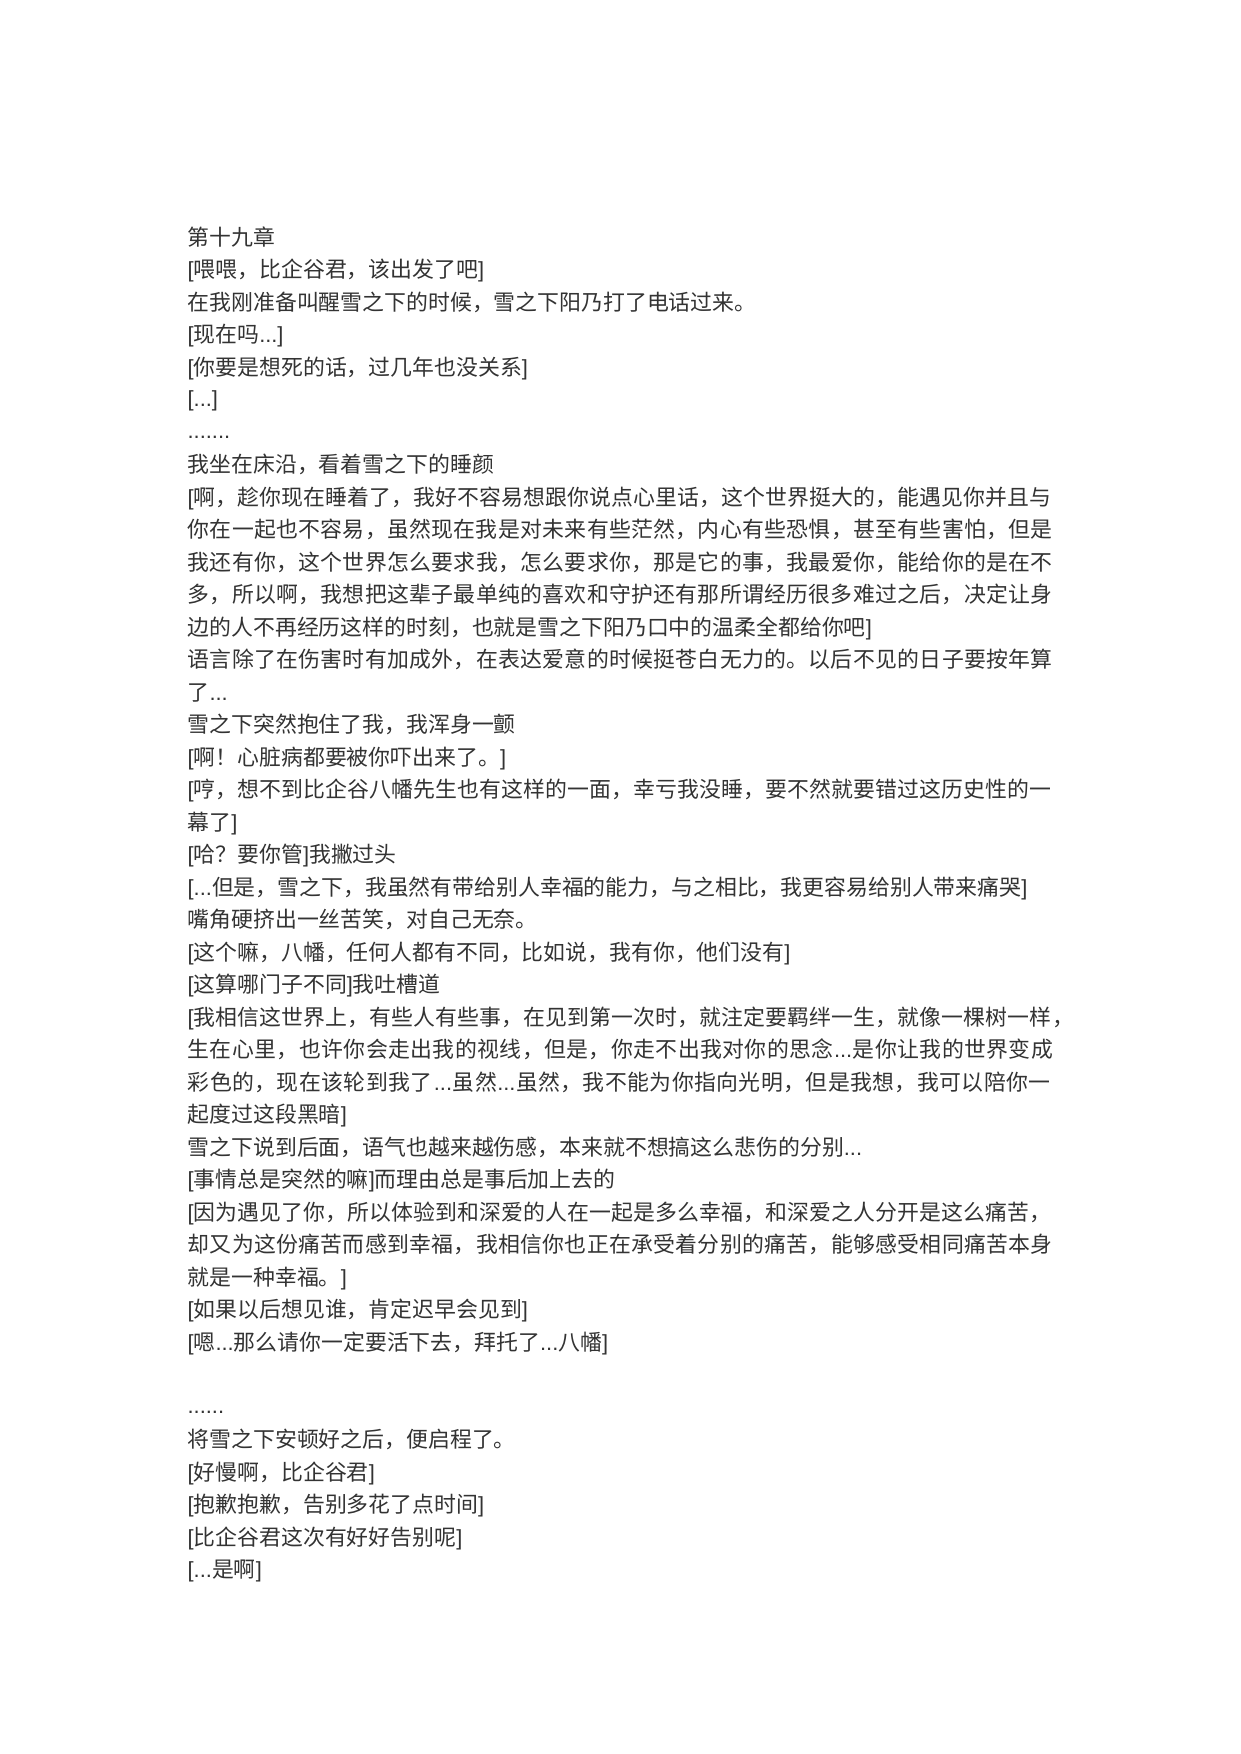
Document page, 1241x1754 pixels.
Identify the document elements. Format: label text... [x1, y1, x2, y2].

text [187, 528, 1053, 1584]
